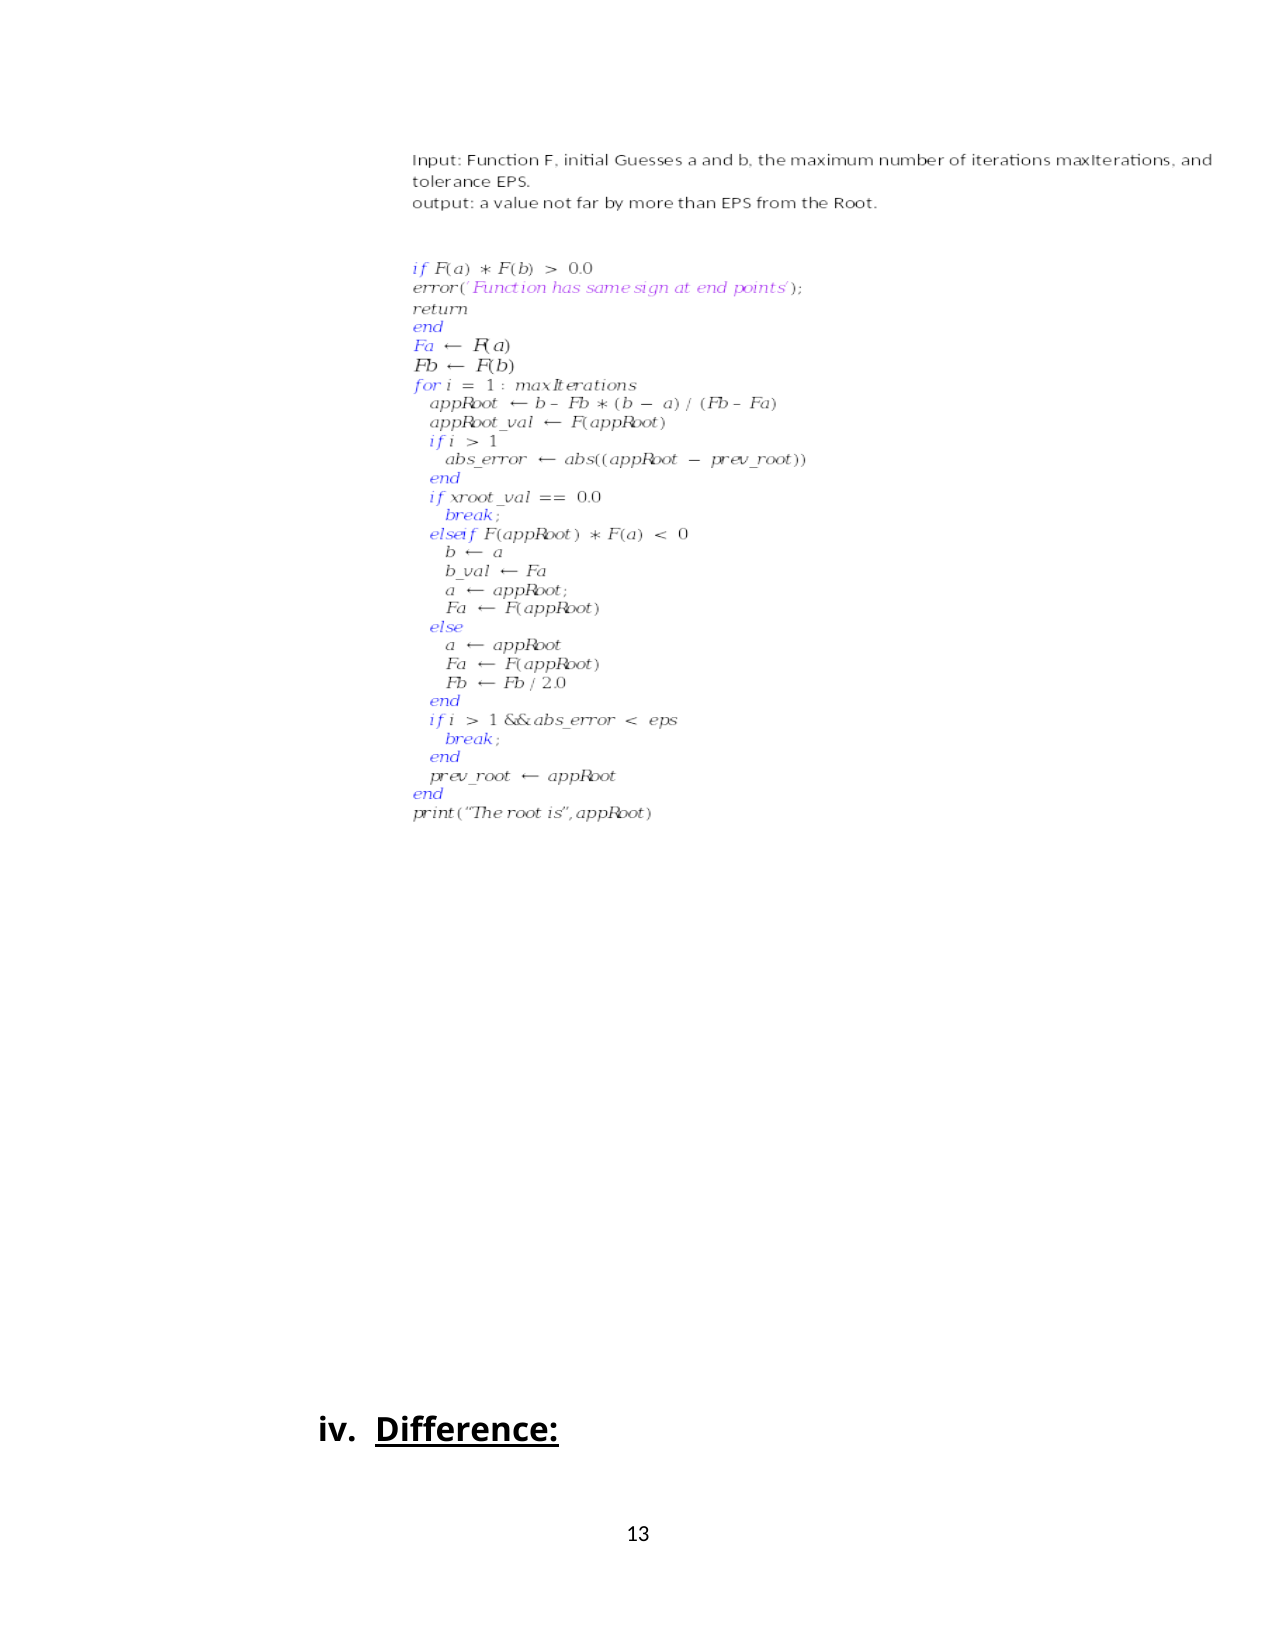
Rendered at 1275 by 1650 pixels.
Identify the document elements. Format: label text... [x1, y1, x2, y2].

list Difference: [356, 1406, 1125, 1451]
